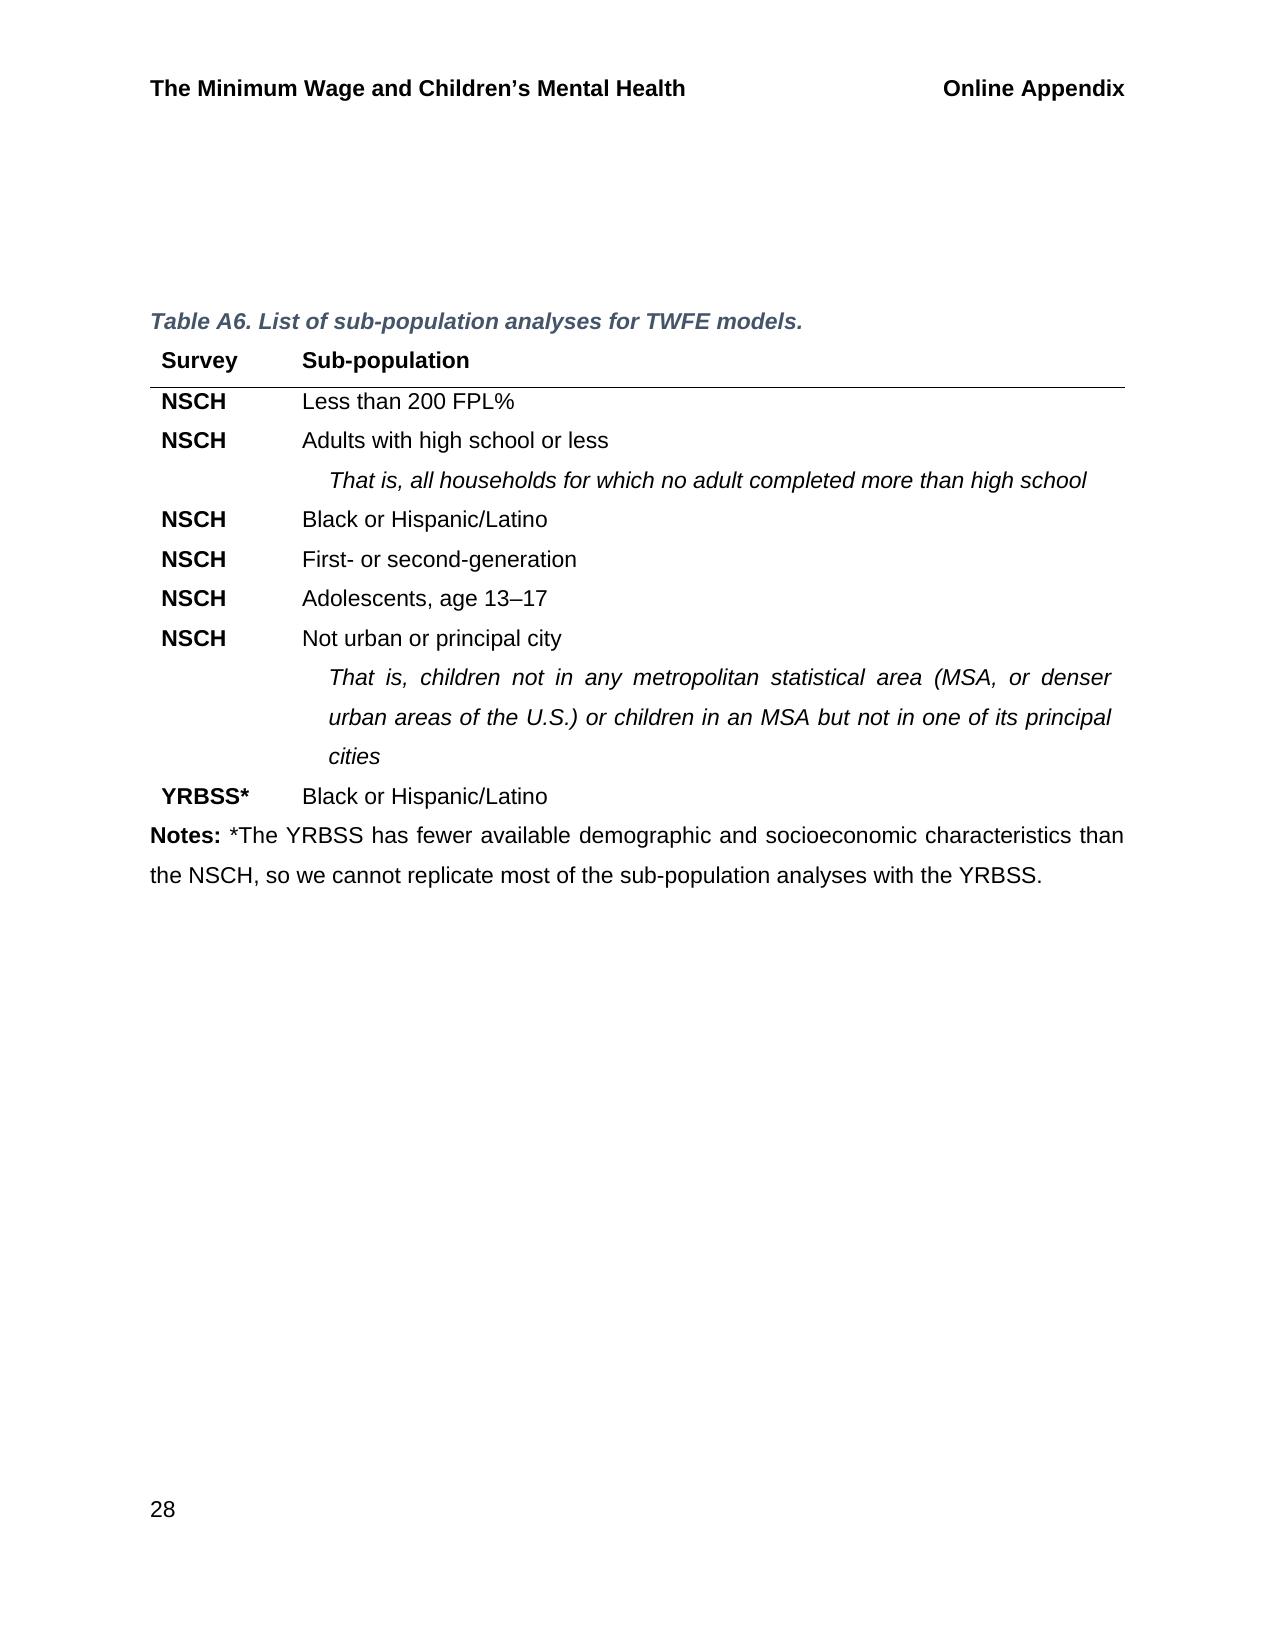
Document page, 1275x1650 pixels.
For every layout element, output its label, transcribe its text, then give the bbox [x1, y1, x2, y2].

text Table A6. List of sub-population analyses for TWFE models. [150, 308, 1125, 334]
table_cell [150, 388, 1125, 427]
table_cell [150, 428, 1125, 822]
text Notes: *The YRBSS has fewer available demographic and socioeconomic characteristics than the NSCH, so we cannot replicate most of the sub-population analyses with the YRBSS. [150, 822, 1125, 888]
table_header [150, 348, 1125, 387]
